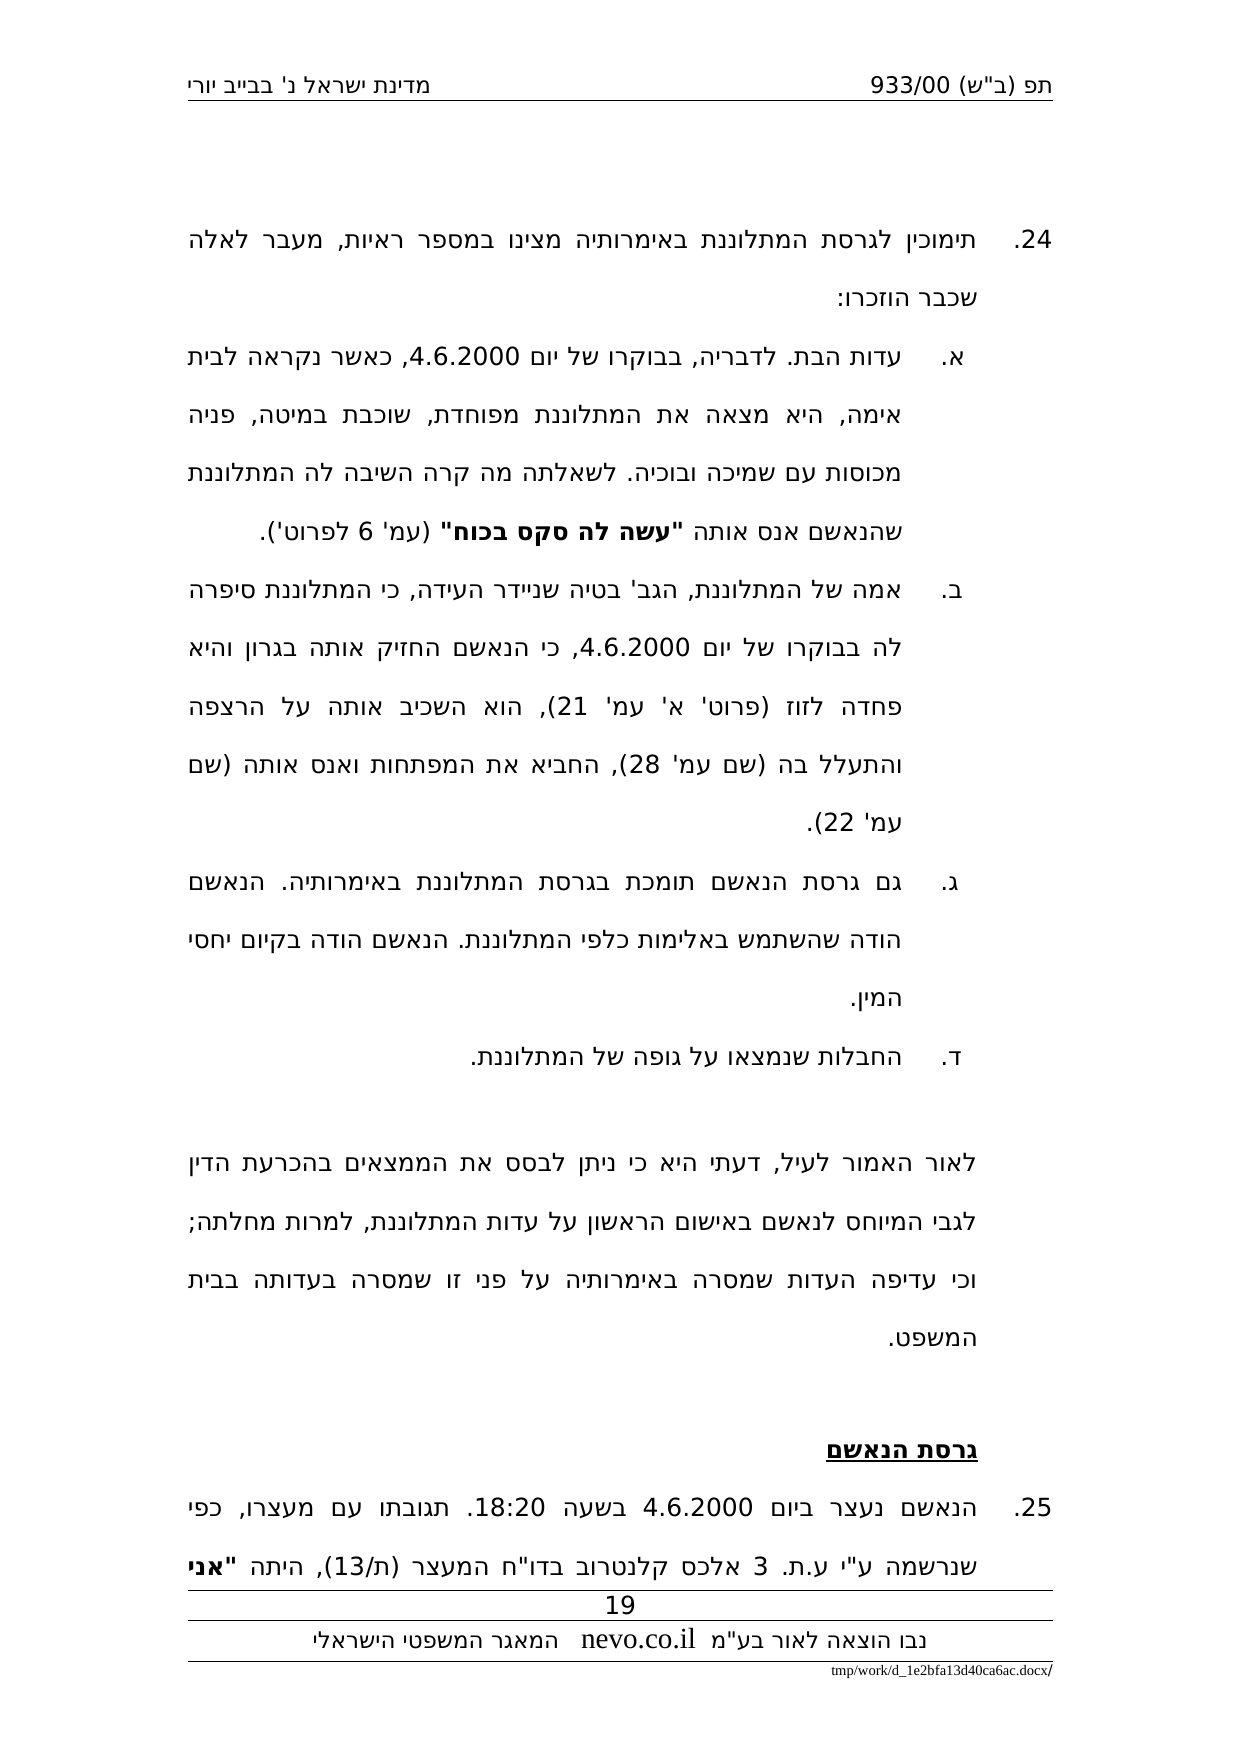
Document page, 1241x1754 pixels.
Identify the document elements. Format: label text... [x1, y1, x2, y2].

list גם גרסת הנאשם תומכת בגרסת המתלוננת באימרותיה. הנאשם הודה שהשתמש באלימות כלפי המתלוננת. הנאשם הודה בקיום יחסי המין. [187, 867, 940, 1013]
text לאור האמור לעיל, דעתי היא כי ניתן לבסס את הממצאים בהכרעת הדין לגבי המיוחס לנאשם באישום הראשון על עדות המתלוננת, למרות מחלתה; וכי עדיפה העדות שמסרה באימרותיה על פני זו שמסרה בעדותה בבית המשפט. [187, 1148, 978, 1353]
text 24. תימוכין לגרסת המתלוננת באימרותיה מצינו במספר ראיות, מעבר לאלה שכבר הוזכרו: [187, 225, 1053, 313]
text גרסת הנאשם [187, 1435, 1053, 1464]
list עדות הבת. לדבריה, בבוקרו של יום 4.6.2000, כאשר נקראה לבית אימה, היא מצאה את המתלוננת מפוחדת, שוכבת במיטה, פניה מכוסות עם שמיכה ובוכיה. לשאלתה מה קרה השיבה לה המתלוננת שהנאשם אנס אותה "עשה לה סקס בכוח" (עמ' 6 לפרוט'). [187, 342, 940, 546]
list אמה של המתלוננת, הגב' בטיה שניידר העידה, כי המתלוננת סיפרה לה בבוקרו של יום 4.6.2000, כי הנאשם החזיק אותה בגרון והיא פחדה לזוז (פרוט' א' עמ' 21), הוא השכיב אותה על הרצפה והתעלל בה (שם עמ' 28), החביא את המפתחות ואנס אותה (שם עמ' 22). [187, 575, 940, 838]
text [187, 1493, 1053, 1581]
list החבלות שנמצאו על גופה של המתלוננת.נ [187, 1042, 940, 1071]
